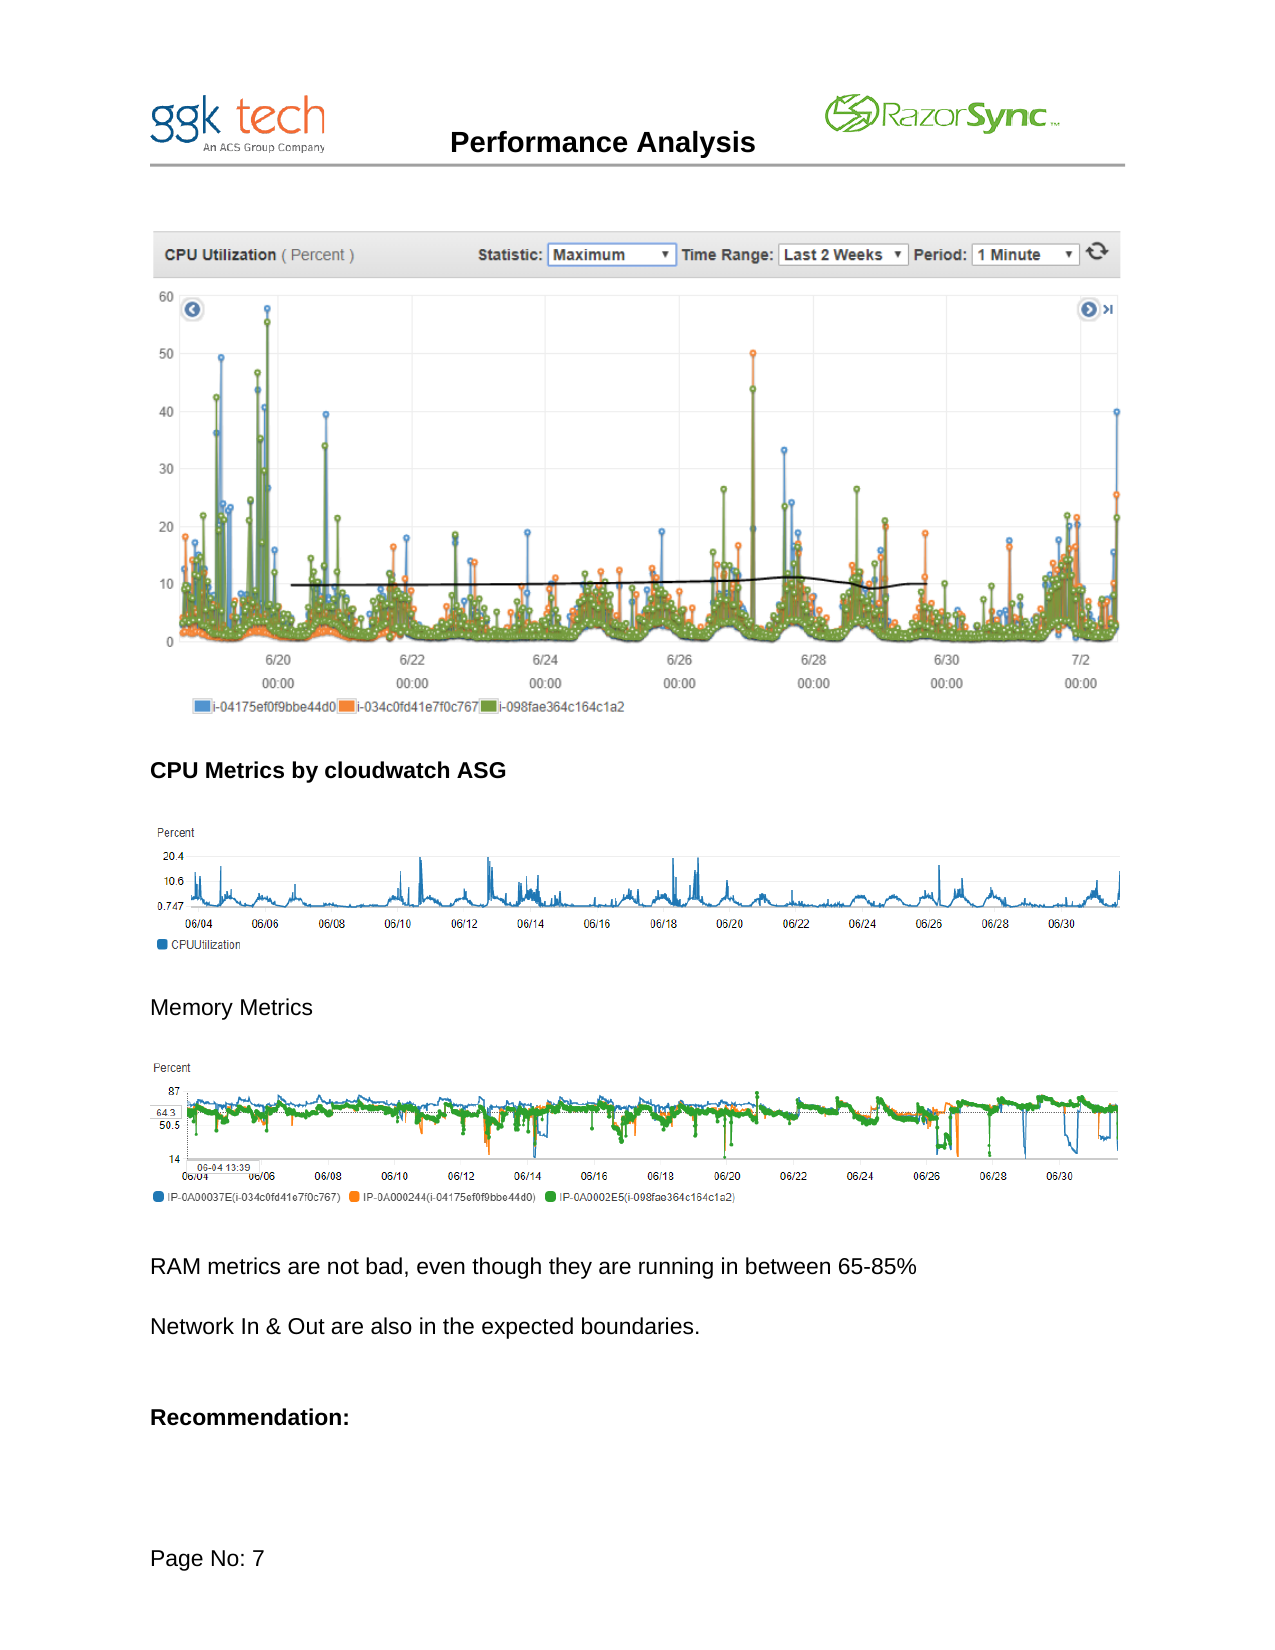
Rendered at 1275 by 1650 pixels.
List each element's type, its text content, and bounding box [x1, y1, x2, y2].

text CPU Metrics by cloudwatch ASG [150, 757, 1125, 784]
text Recommendation: [150, 1404, 1125, 1430]
text RAM metrics are not bad, even though they are running in between 65-85% [150, 1253, 1125, 1279]
picture [150, 229, 1125, 724]
picture [150, 1053, 1125, 1219]
text Memory Metrics [150, 993, 1125, 1020]
picture [825, 75, 1060, 153]
picture [150, 95, 325, 153]
picture [150, 817, 1125, 960]
text Network In & Out are also in the expected boundaries. [150, 1313, 1125, 1339]
